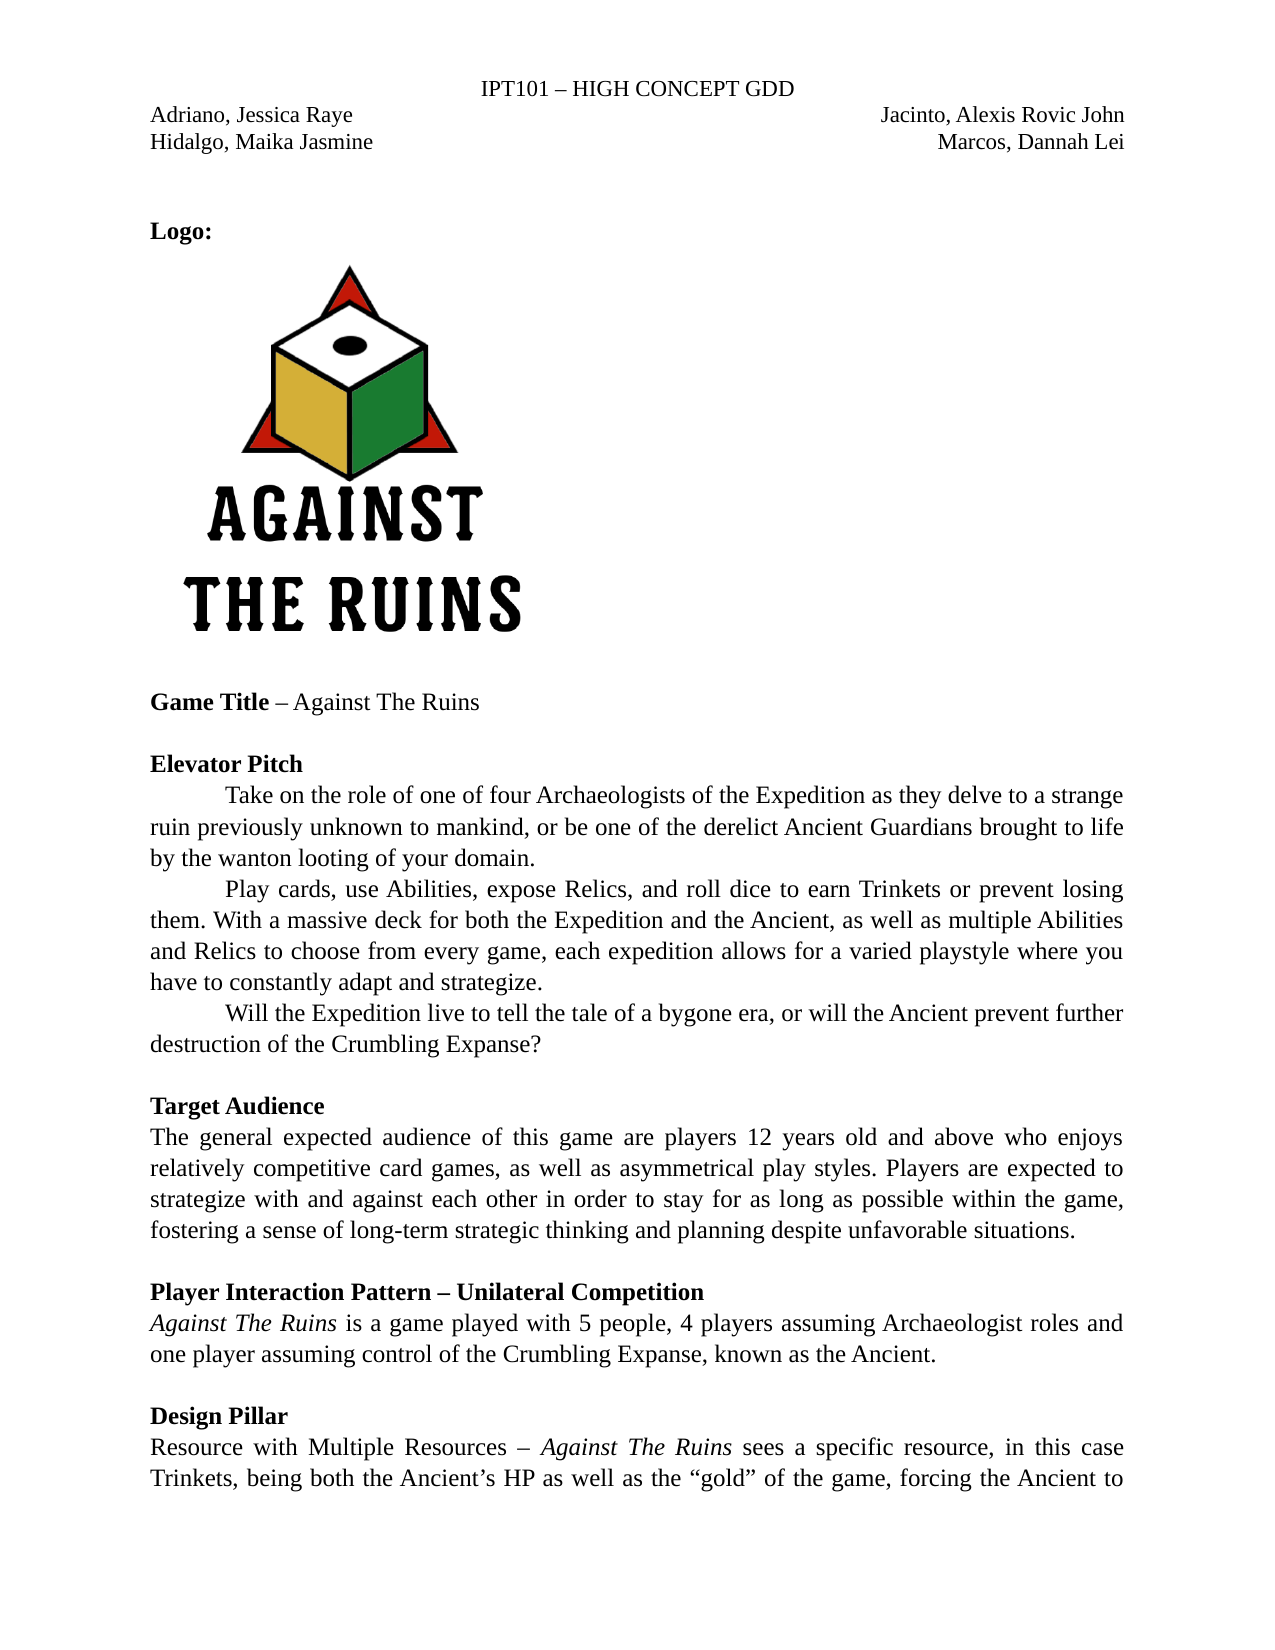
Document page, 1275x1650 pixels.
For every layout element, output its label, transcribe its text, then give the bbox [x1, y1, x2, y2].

text The general expected audience of this game are players 12 years old and above who enjoys relatively competitive card games, as well as asymmetrical play styles. Players are expected to strategize with and against each other in order to stay for as long as possible within the game, fostering a sense of long-term strategic thinking and planning despite unfavorable situations. [150, 1122, 1125, 1244]
text Design Pillar [150, 1401, 1125, 1430]
text Play cards, use Abilities, expose Relics, and roll dice to earn Trinkets or prevent losing them. With a massive deck for both the Expedition and the Ancient, as well as multiple Abilities and Relics to choose from every game, each expedition allows for a varied playstyle where you have to constantly adapt and strategize. [150, 874, 1125, 996]
text Player Interaction Pattern – Unilateral Competition [150, 1277, 1125, 1306]
text Target Audience [150, 1091, 1125, 1120]
text Elevator Pitch [150, 749, 1125, 778]
text Take on the role of one of four Archaeologists of the Expedition as they delve to a strange ruin previously unknown to mankind, or be one of the derelict Ancient Guardians brought to life by the wanton looting of your domain. [150, 781, 1125, 871]
text Against The Ruins is a game played with 5 people, 4 players assuming Archaeologist roles and one player assuming control of the Crumbling Expanse, known as the Ancient. [150, 1308, 1125, 1368]
text Logo: [150, 216, 1125, 245]
picture [150, 247, 547, 655]
text Will the Expedition live to tell the tale of a bygone era, or will the Ancient prevent further destruction of the Crumbling Expanse? [150, 998, 1125, 1058]
text Game Title – Against The Ruins [150, 687, 1125, 716]
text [150, 1432, 1125, 1492]
